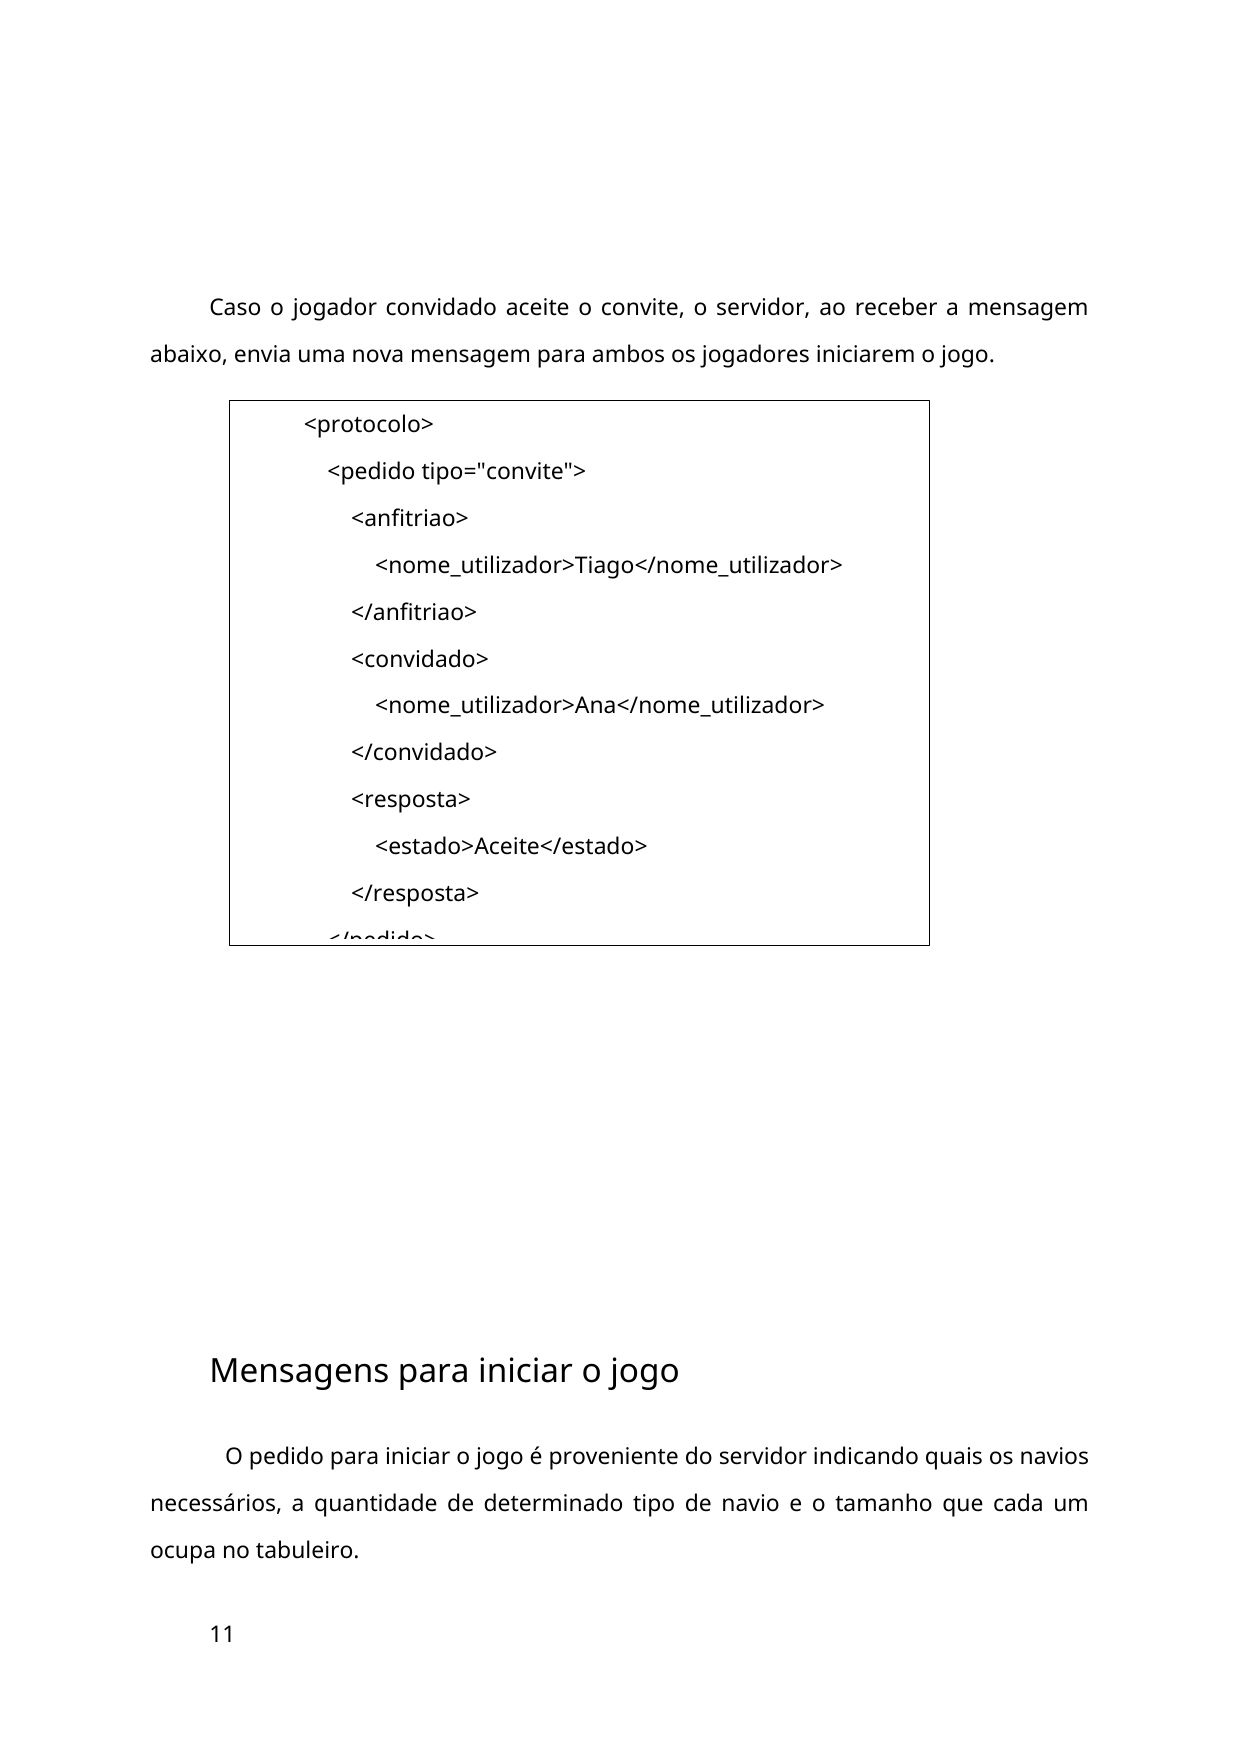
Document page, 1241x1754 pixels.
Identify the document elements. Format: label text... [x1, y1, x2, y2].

text Caso o jogador convidado aceite o convite, o servidor, ao receber a mensagem abaixo, envia uma nova mensagem para ambos os jogadores iniciarem o jogo. [150, 291, 1090, 369]
subtitle Mensagens para iniciar o jogo [150, 1347, 1090, 1392]
text O pedido para iniciar o jogo é proveniente do servidor indicando quais os navios necessários, a quantidade de determinado tipo de navio e o tamanho que cada um ocupa no tabuleiro. [150, 1440, 1090, 1565]
